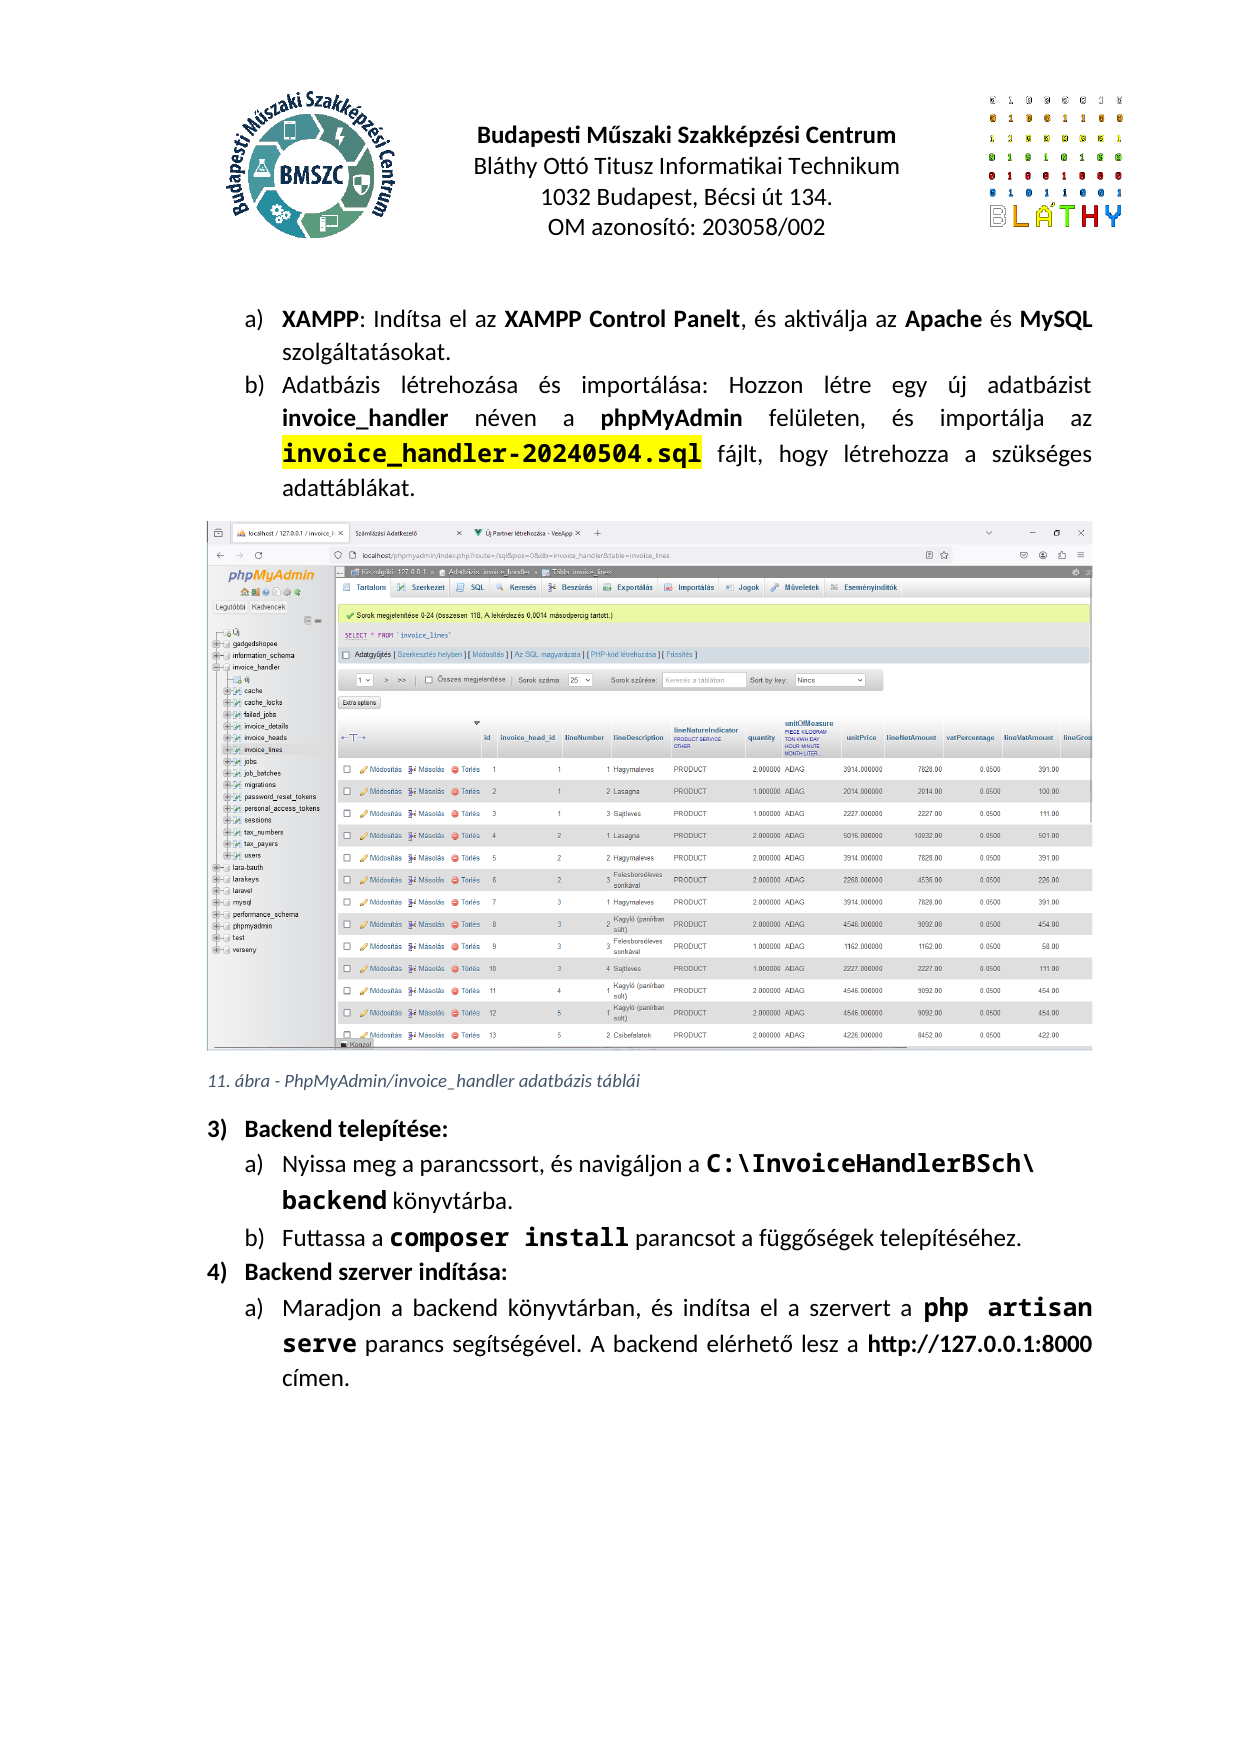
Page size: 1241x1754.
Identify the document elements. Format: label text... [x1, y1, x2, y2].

list Backend telepítése: [207, 1113, 1092, 1143]
picture [222, 88, 398, 242]
list Nyissa meg a parancssort, és navigáljon a C:\InvoiceHandlerBSch\backend könyvtárba. [244, 1146, 1092, 1217]
list Backend szerver indítása: [207, 1256, 1092, 1287]
list Futtassa a composer install parancsot a függőségek telepítéséhez. [244, 1219, 1092, 1253]
picture [982, 88, 1129, 235]
picture [206, 521, 1093, 1051]
list XAMPP: Indítsa el az XAMPP Control Panelt, és aktiválja az Apache és MySQL szolgáltatásokat. [244, 303, 1092, 367]
list Adatbázis létrehozása és importálása: Hozzon létre egy új adatbázist invoice_handler néven a phpMyAdmin felületen, és importálja az invoice_handler-20240504.sql fájlt, hogy létrehozza a szükséges adattáblákat. [244, 369, 1092, 502]
list Maradjon a backend könyvtárban, és indítsa el a szervert a php artisan serve parancs segítségével. A backend elérhető lesz a http://127.0.0.1:8000 címen. [244, 1289, 1092, 1393]
text 11. ábra - PhpMyAdmin/invoice_handler adatbázis táblái [207, 1069, 1092, 1092]
